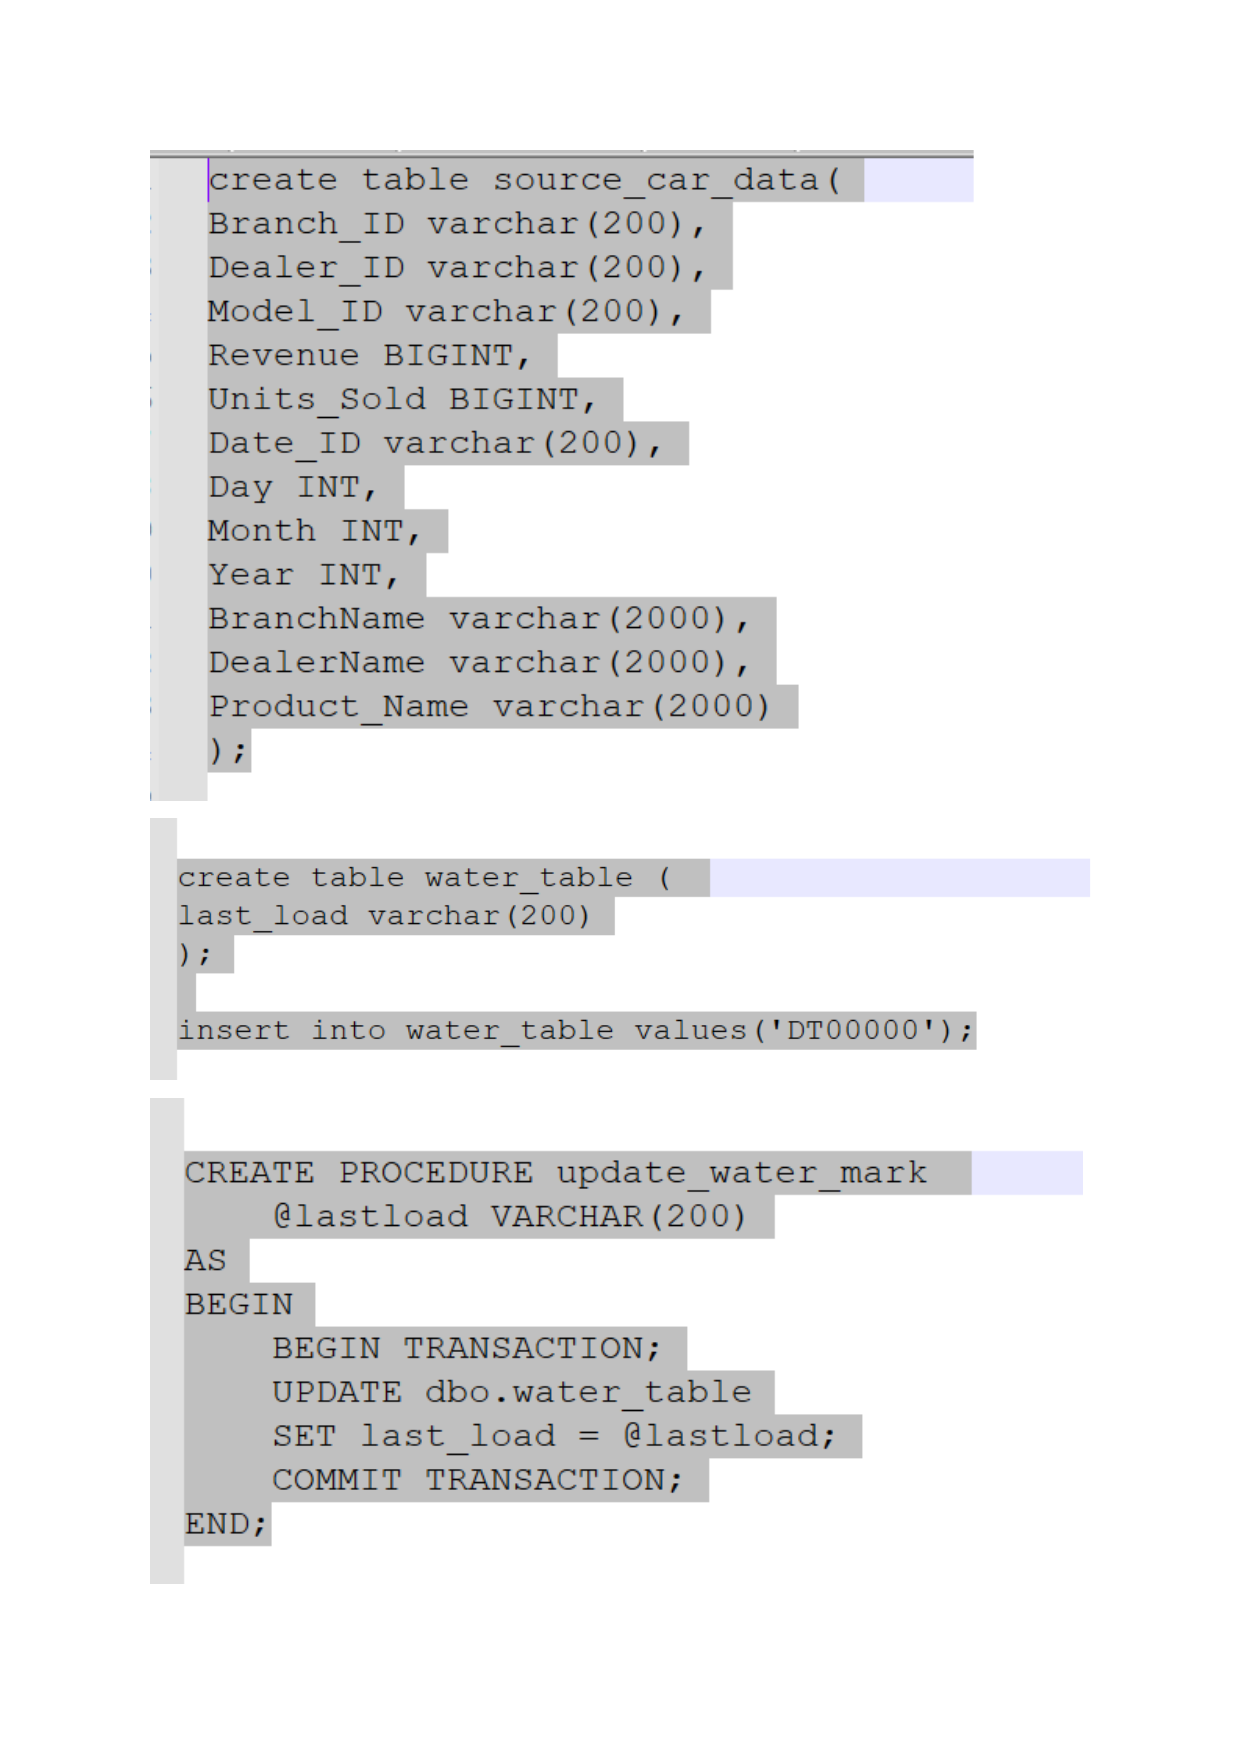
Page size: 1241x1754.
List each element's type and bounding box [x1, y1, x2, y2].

picture [150, 150, 974, 801]
picture [150, 1098, 1083, 1584]
picture [150, 818, 1091, 1080]
